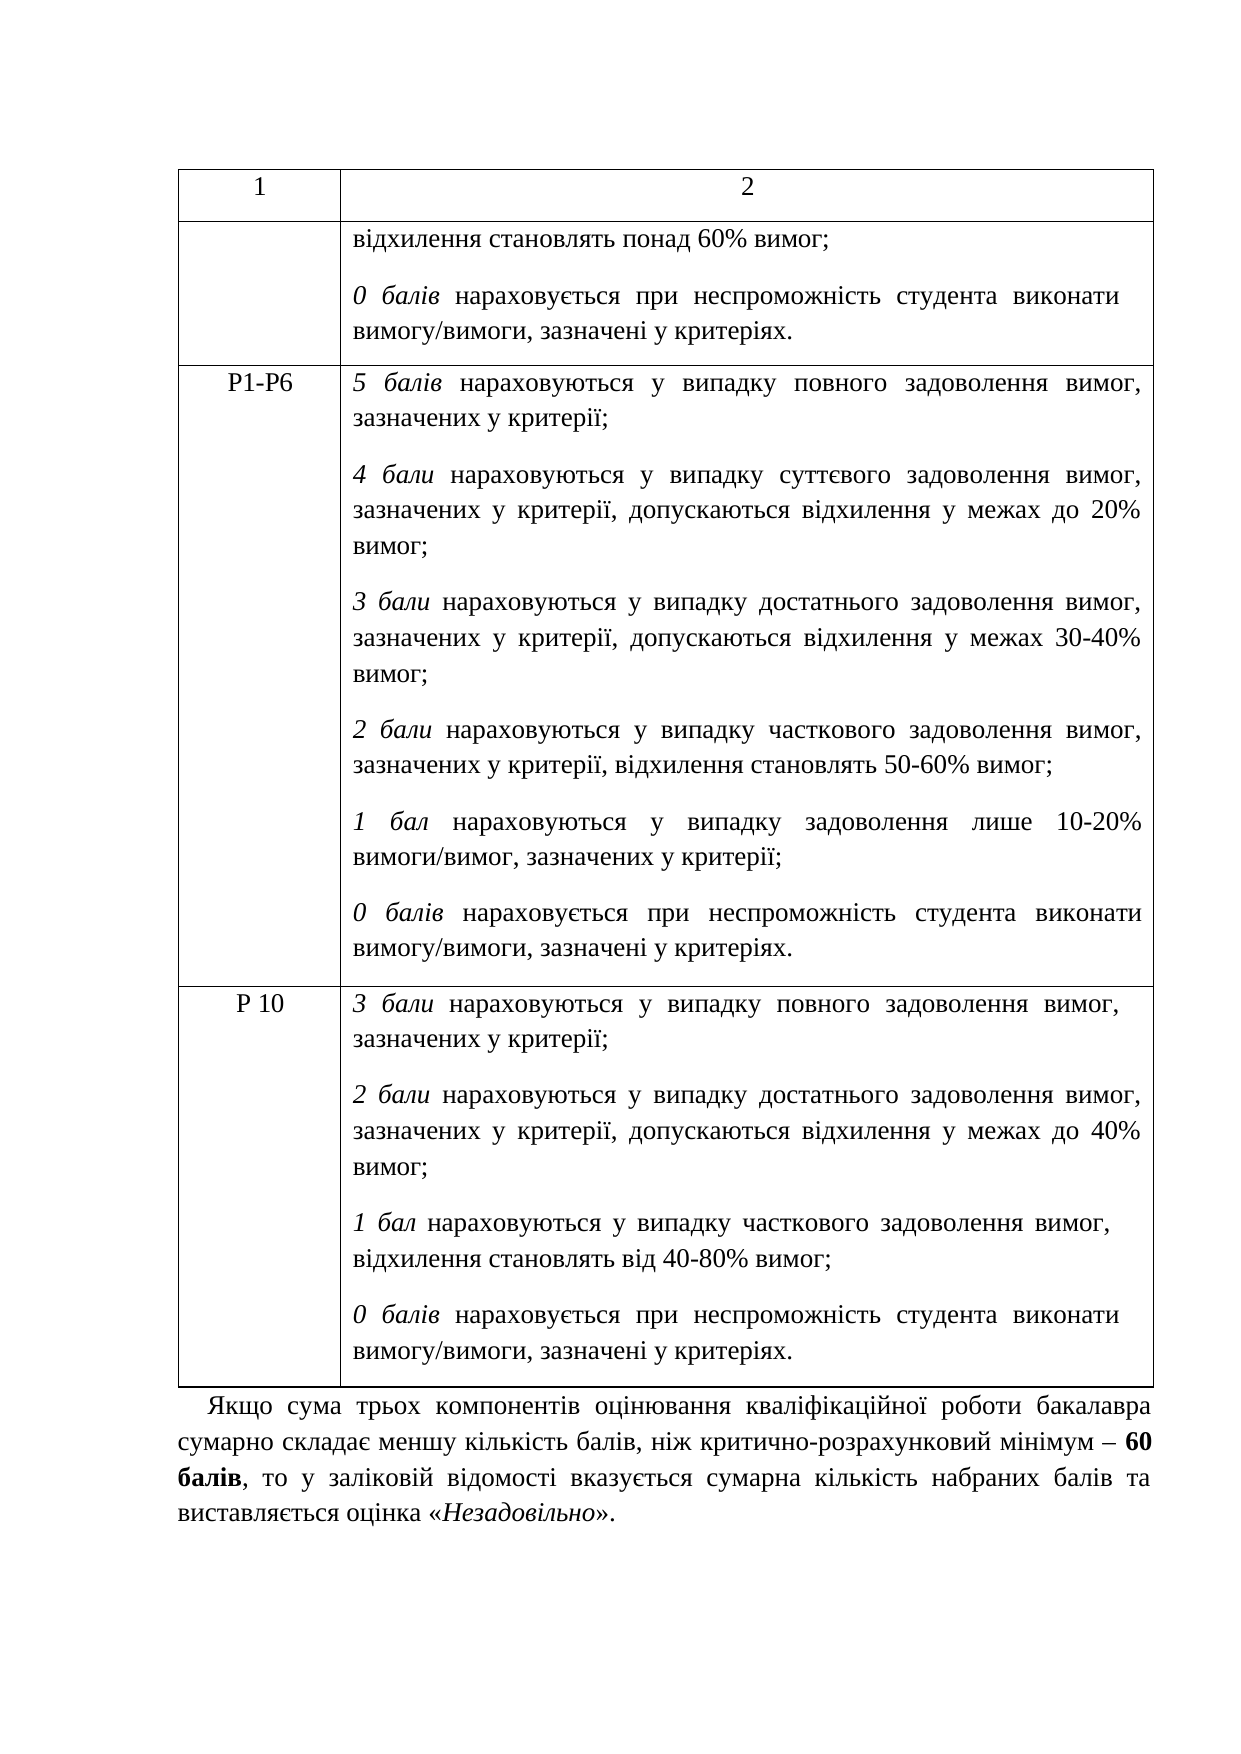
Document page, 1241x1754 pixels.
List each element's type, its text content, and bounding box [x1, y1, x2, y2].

table_cell відхилення становлять понад 60% вимог; 0 балів нараховується при неспроможність студента виконати вимогу/вимоги, зазначені у критеріях. [341, 222, 1153, 365]
text Якщо сума трьох компонентів оцінювання кваліфікаційної роботи бакалавра сумарно складає меншу кількість балів, ніж критично-розрахунковий мінімум – 60 балів, то у заліковій відомості вказується сумарна кількість набраних балів та виставляється оцінка «Незадовільно». [177, 1389, 1152, 1528]
table_header 2 [341, 170, 1153, 221]
table_header 1 [179, 170, 340, 221]
table_cell Р1-Р6 [179, 366, 340, 986]
table_cell 5 балів нараховуються у випадку повного задоволення вимог, зазначених у критерії; 4 бали нараховуються у випадку суттєвого задоволення вимог, зазначених у критерії, допускаються відхилення у межах до 20% вимог; 3 бали нараховуються у випадку достатнього задоволення вимог, зазначених у критерії, допускаються відхилення у межах 30-40% вимог; 2 бали нараховуються у випадку часткового задоволення вимог, зазначених у критерії, відхилення становлять 50-60% вимог; 1 бал нараховуються у випадку задоволення лише 10-20% вимоги/вимог, зазначених у критерії; 0 балів нараховується при неспроможність студента виконати вимогу/вимоги, зазначені у критеріях. [341, 366, 1153, 986]
table_cell 3 бали нараховуються у випадку повного задоволення вимог, зазначених у критерії; 2 бали нараховуються у випадку достатнього задоволення вимог, зазначених у критерії, допускаються відхилення у межах до 40% вимог; 1 бал нараховуються у випадку часткового задоволення вимог, відхилення становлять від 40-80% вимог; 0 балів нараховується при неспроможність студента виконати вимогу/вимоги, зазначені у критеріях. [341, 987, 1153, 1386]
table_cell Р 10 [179, 987, 340, 1386]
table_cell [179, 222, 340, 365]
